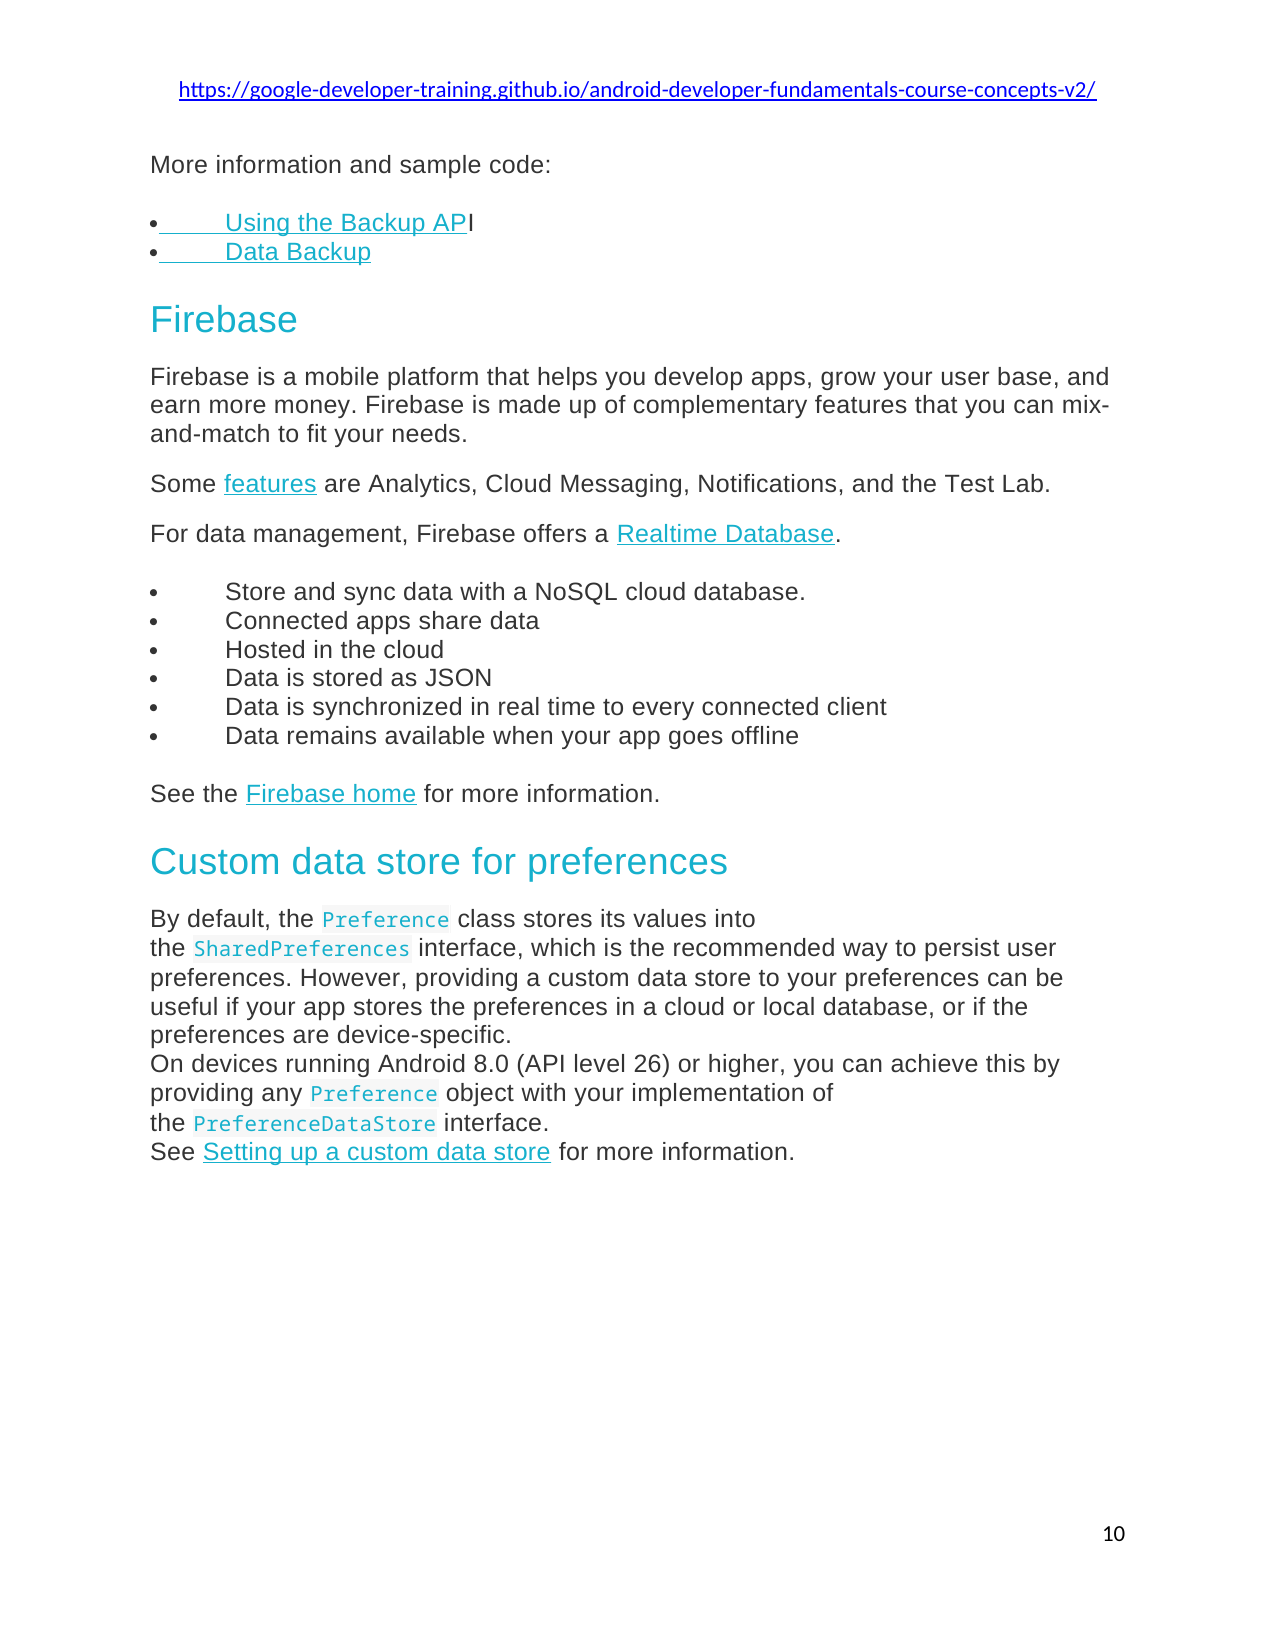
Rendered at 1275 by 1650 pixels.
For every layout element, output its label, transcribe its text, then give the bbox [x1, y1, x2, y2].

list Store and sync data with a NoSQL cloud database. [150, 577, 1125, 606]
text For data management, Firebase offers a Realtime Database. [150, 519, 1125, 548]
text See Setting up a custom data store for more information. [150, 1137, 1125, 1166]
text More information and sample code: [150, 150, 1125, 179]
text By default, the Preference class stores its values into the SharedPreferences interface, which is the recommended way to persist user preferences. However, providing a custom data store to your preferences can be useful if your app stores the preferences in a cloud or local database, or if the preferences are device-specific. [150, 904, 1125, 1049]
text Firebase is a mobile platform that helps you develop apps, grow your user base, and earn more money. Firebase is made up of complementary features that you can mix-and-match to fit your needs. [150, 362, 1125, 448]
list Connected apps share data [150, 606, 1125, 634]
list Data remains available when your app goes offline [150, 721, 1125, 749]
list Data is synchronized in real time to every connected client [150, 692, 1125, 721]
text See the Firebase home for more information. [150, 779, 1125, 807]
text Some features are Analytics, Cloud Messaging, Notifications, and the Test Lab. [150, 469, 1125, 498]
list Hosted in the cloud [150, 634, 1125, 663]
list Data Backup [150, 237, 1125, 265]
text On devices running Android 8.0 (API level 26) or higher, you can achieve this by providing any Preference object with your implementation of the PreferenceDataStore interface. [150, 1049, 1125, 1137]
list Data is stored as JSON [150, 663, 1125, 692]
list Using the Backup API [150, 208, 1125, 237]
text Custom data store for preferences [150, 839, 1125, 882]
text Firebase [150, 297, 1125, 340]
